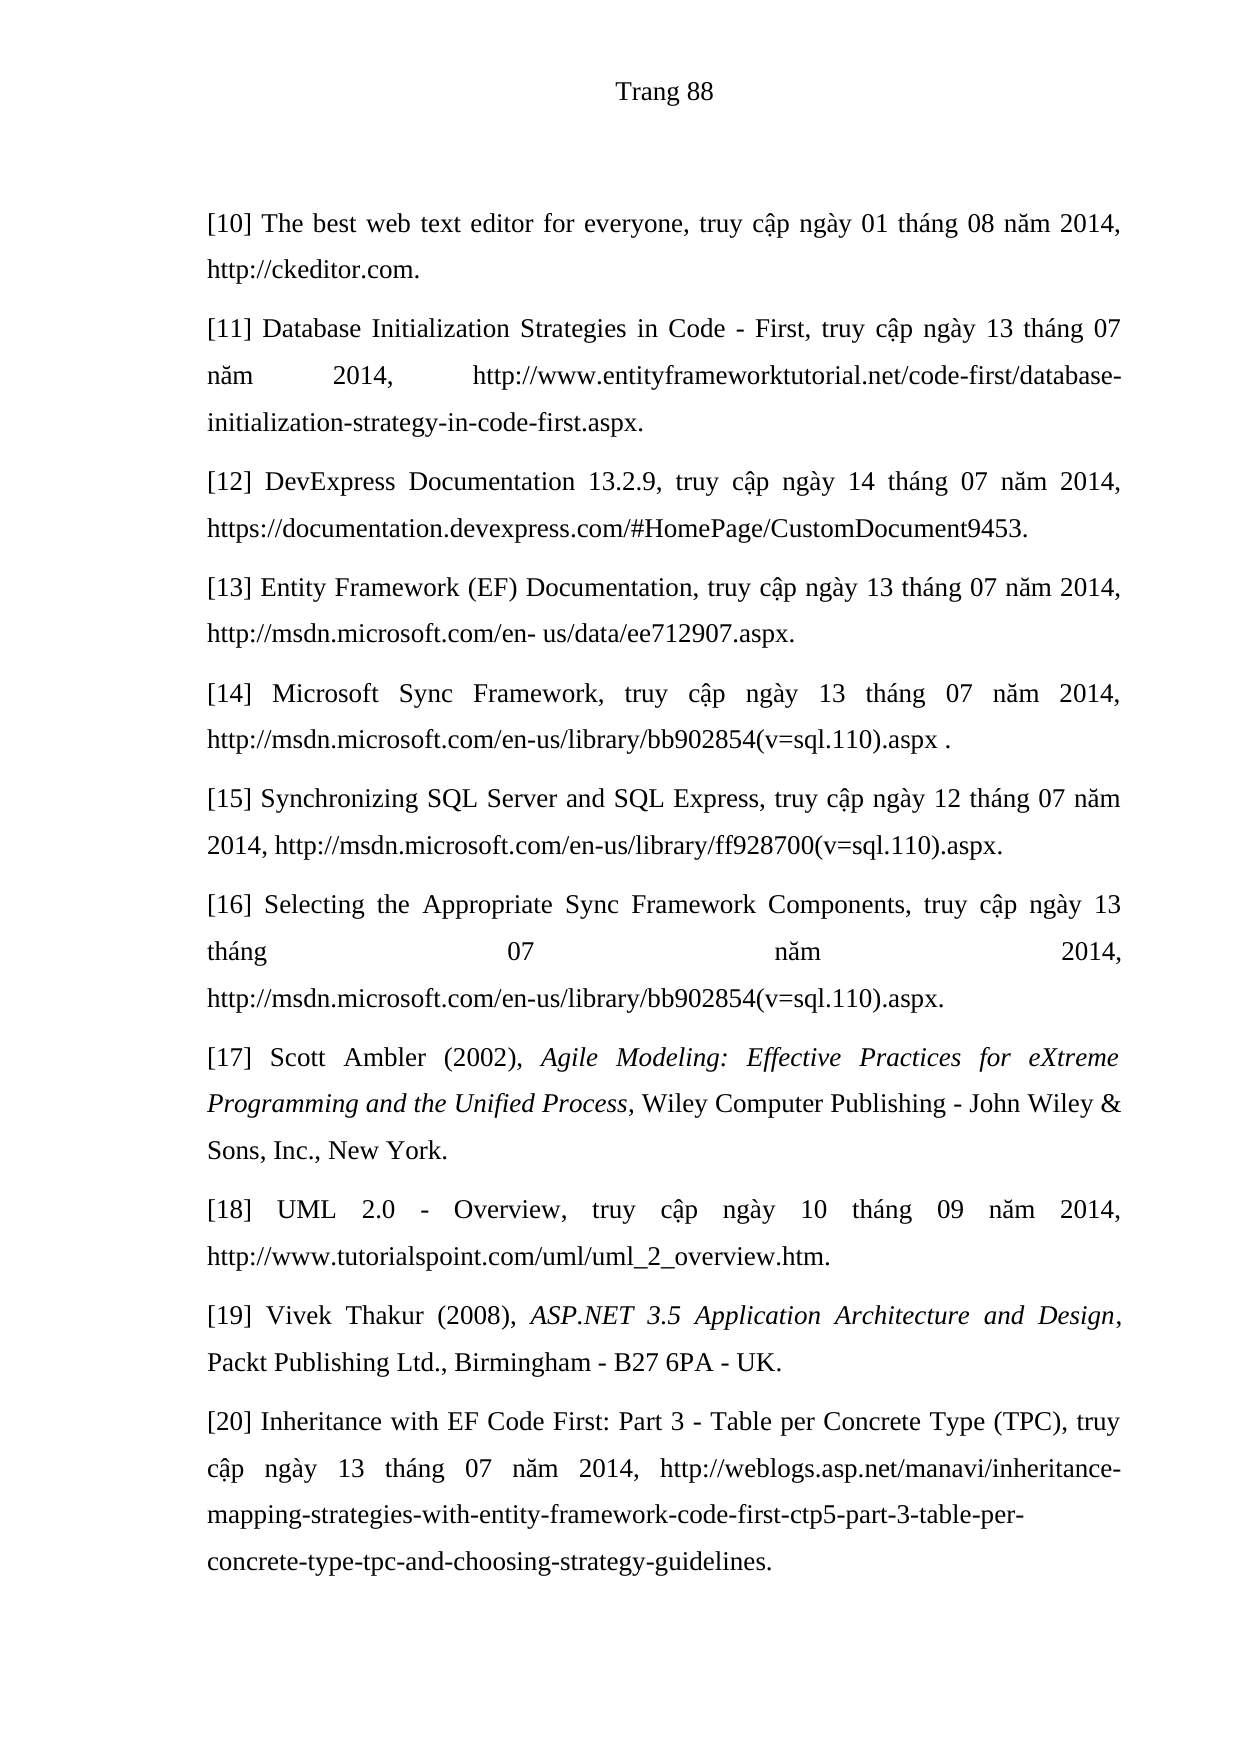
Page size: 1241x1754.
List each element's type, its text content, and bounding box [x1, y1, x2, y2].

text [14] Microsoft Sync Framework, truy cập ngày 13 tháng 07 năm 2014, http://msdn.microsoft.com/en-us/library/bb902854(v=sql.110).aspx . [207, 677, 1122, 754]
text [13] Entity Framework (EF) Documentation, truy cập ngày 13 tháng 07 năm 2014, http://msdn.microsoft.com/en- us/data/ee712907.aspx. [207, 571, 1122, 649]
text [17] Scott Ambler (2002), Agile Modeling: Effective Practices for eXtreme Programming and the Unified Process, Wiley Computer Publishing - John Wiley & Sons, Inc., New York. [207, 1041, 1122, 1165]
text [20] Inheritance with EF Code First: Part 3 - Table per Concrete Type (TPC), truy cập ngày 13 tháng 07 năm 2014, http://weblogs.asp.net/manavi/inheritance-mapping-strategies-with-entity-framework-code-first-ctp5-part-3-table-per-concrete-type-tpc-and-choosing-strategy-guidelines. [207, 1405, 1122, 1576]
text [16] Selecting the Appropriate Sync Framework Components, truy cập ngày 13 tháng 07 năm 2014, http://msdn.microsoft.com/en-us/library/bb902854(v=sql.110).aspx. [207, 888, 1122, 1013]
text [19] Vivek Thakur (2008), ASP.NET 3.5 Application Architecture and Design, Packt Publishing Ltd., Birmingham - B27 6PA - UK. [207, 1299, 1122, 1377]
text [12] DevExpress Documentation 13.2.9, truy cập ngày 14 tháng 07 năm 2014, https://documentation.devexpress.com/#HomePage/CustomDocument9453. [207, 465, 1122, 543]
text [18] UML 2.0 - Overview, truy cập ngày 10 tháng 09 năm 2014, http://www.tutorialspoint.com/uml/uml_2_overview.htm. [207, 1193, 1122, 1271]
text [11] Database Initialization Strategies in Code - First, truy cập ngày 13 tháng 07 năm 2014, http://www.entityframeworktutorial.net/code-first/database-initialization-strategy-in-code-first.aspx. [207, 313, 1122, 437]
text [10] The best web text editor for everyone, truy cập ngày 01 tháng 08 năm 2014, http://ckeditor.com. [207, 207, 1122, 284]
text [15] Synchronizing SQL Server and SQL Express, truy cập ngày 12 tháng 07 năm 2014, http://msdn.microsoft.com/en-us/library/ff928700(v=sql.110).aspx. [207, 783, 1122, 860]
